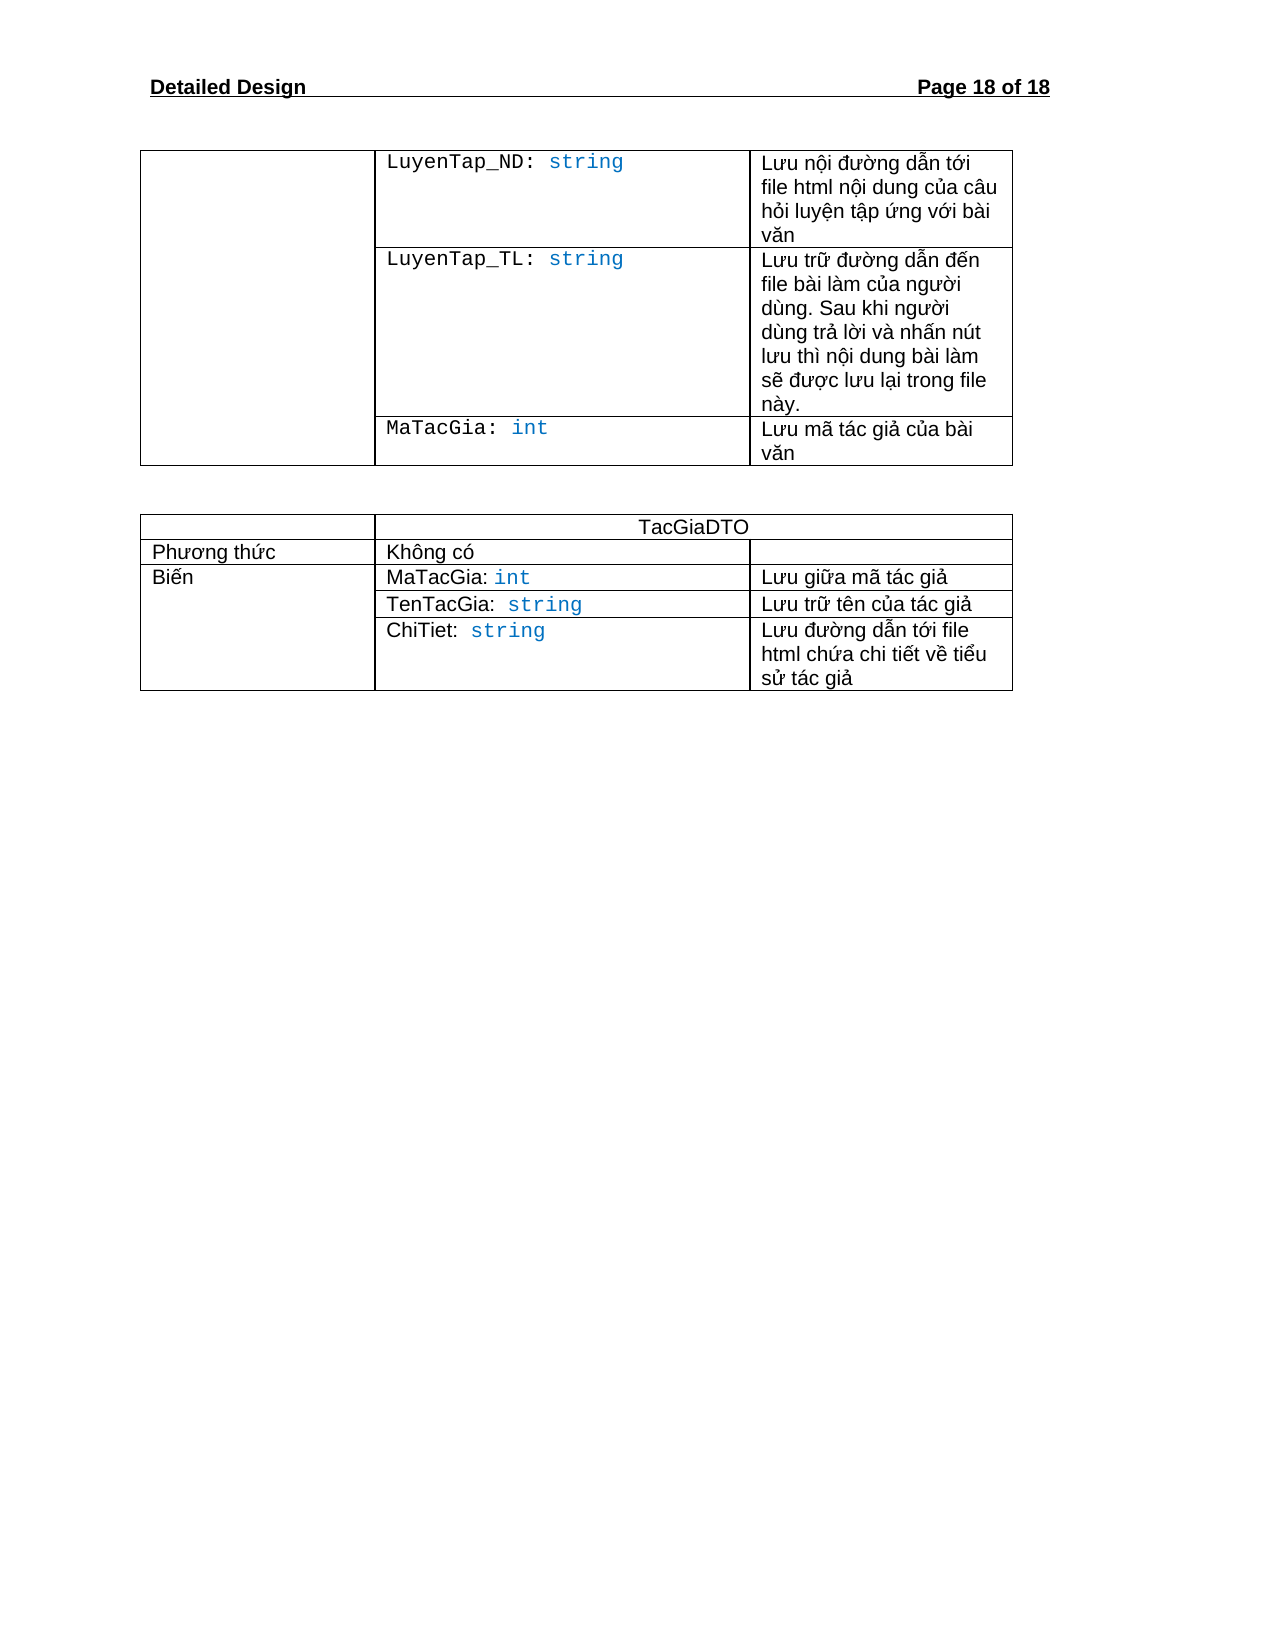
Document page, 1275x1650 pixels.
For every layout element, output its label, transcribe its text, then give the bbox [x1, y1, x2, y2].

table_cell Biến [141, 565, 374, 690]
table_cell Lưu nội đường dẫn tới file html nội dung của câu hỏi luyện tập ứng với bài văn [751, 151, 1012, 247]
table_cell Lưu mã tác giả của bài văn [751, 417, 1012, 464]
table_cell Không có [376, 540, 749, 563]
table_cell Lưu đường dẫn tới file html chứa chi tiết về tiểu sử tác giả [751, 618, 1012, 690]
table_cell MaTacGia: int [376, 417, 749, 464]
table_cell LuyenTap_ND: string [376, 151, 749, 247]
table_cell Lưu giữa mã tác giả [751, 565, 1012, 590]
table_cell Phương thức [141, 540, 374, 563]
table_cell ChiTiet: string [376, 618, 749, 690]
table_cell Lưu trữ đường dẫn đến file bài làm của người dùng. Sau khi người dùng trả lời và nhấn nút lưu thì nội dung bài làm sẽ được lưu lại trong file này. [751, 248, 1012, 416]
table_cell TenTacGia: string [376, 591, 749, 617]
table_cell MaTacGia: int [376, 565, 749, 590]
table_cell Lưu trữ tên của tác giả [751, 591, 1012, 617]
table_cell [751, 540, 1012, 563]
table_header TacGiaDTO [376, 515, 1012, 538]
table_cell LuyenTap_TL: string [376, 248, 749, 416]
table_header [141, 515, 374, 538]
